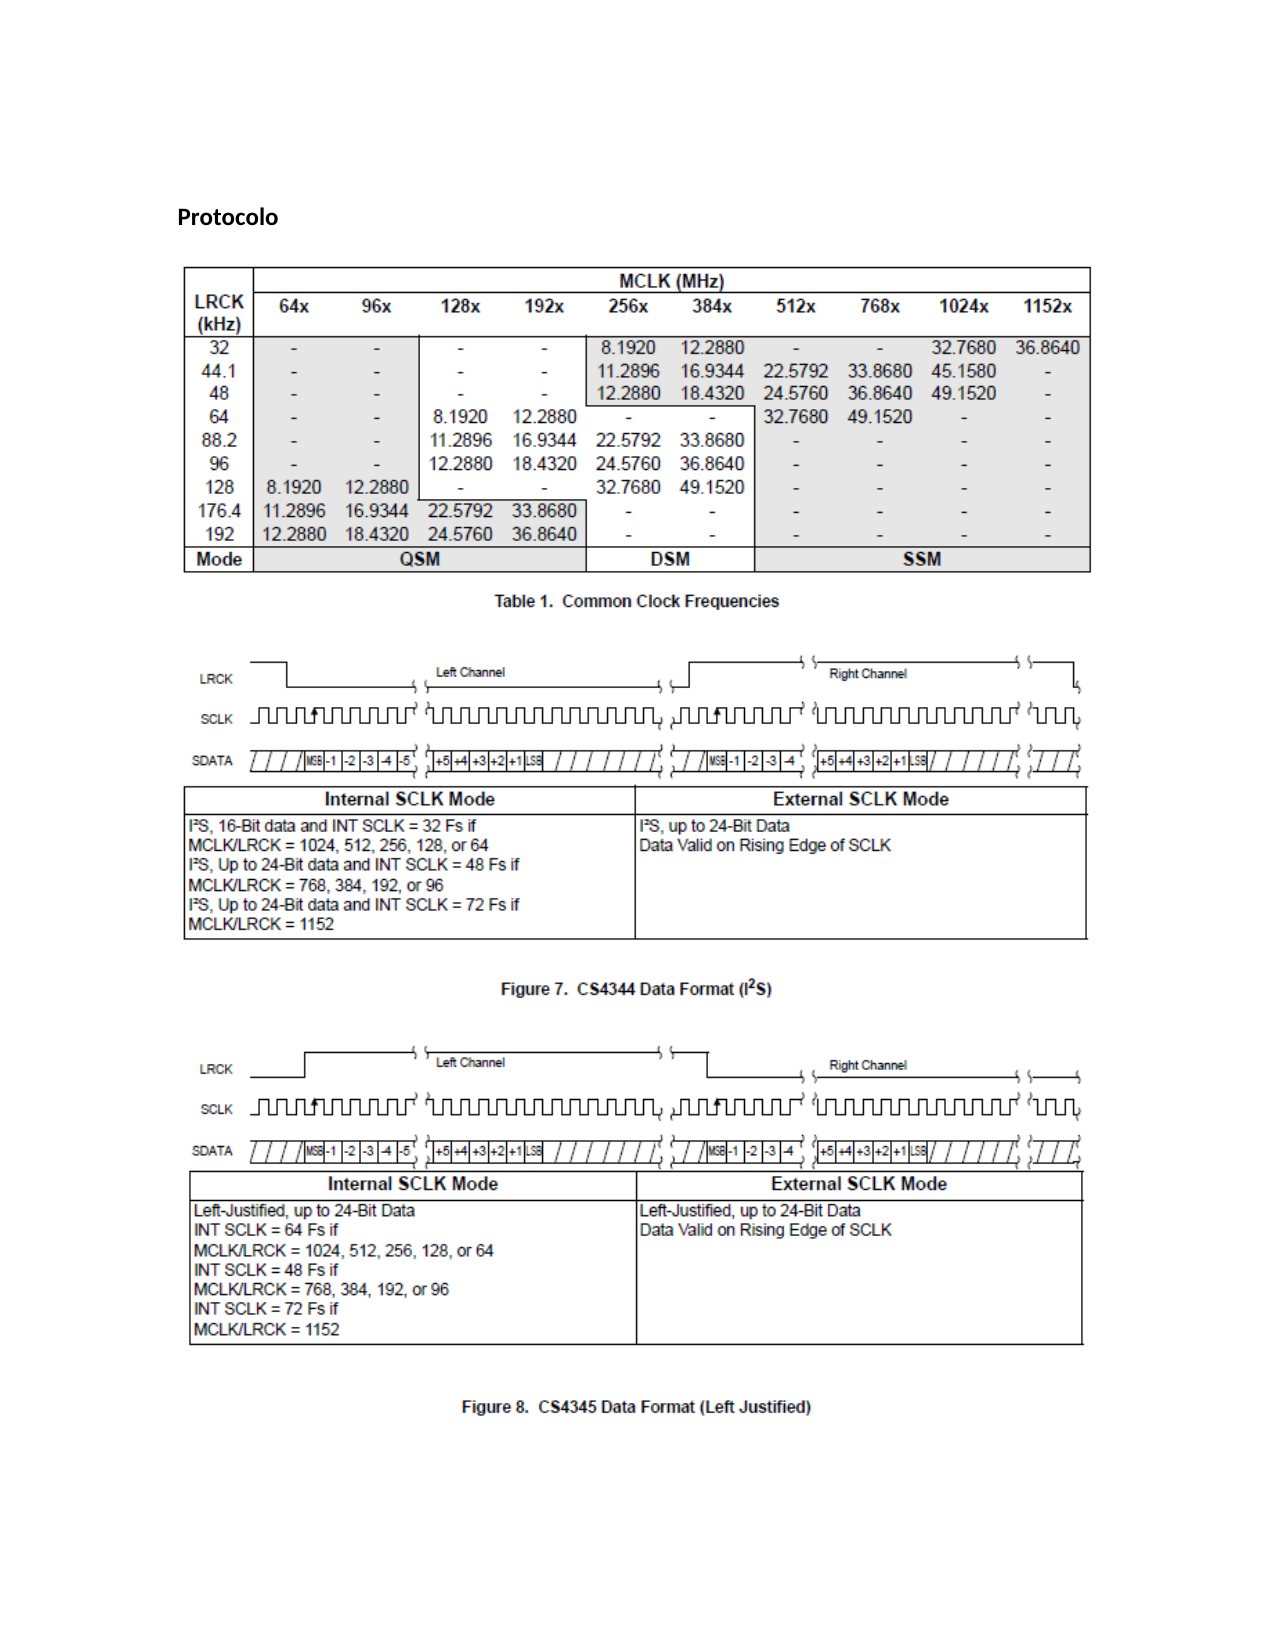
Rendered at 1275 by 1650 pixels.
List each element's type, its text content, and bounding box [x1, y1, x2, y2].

picture [177, 641, 1098, 1420]
text Protocolo [177, 201, 1098, 231]
picture [177, 256, 1098, 617]
